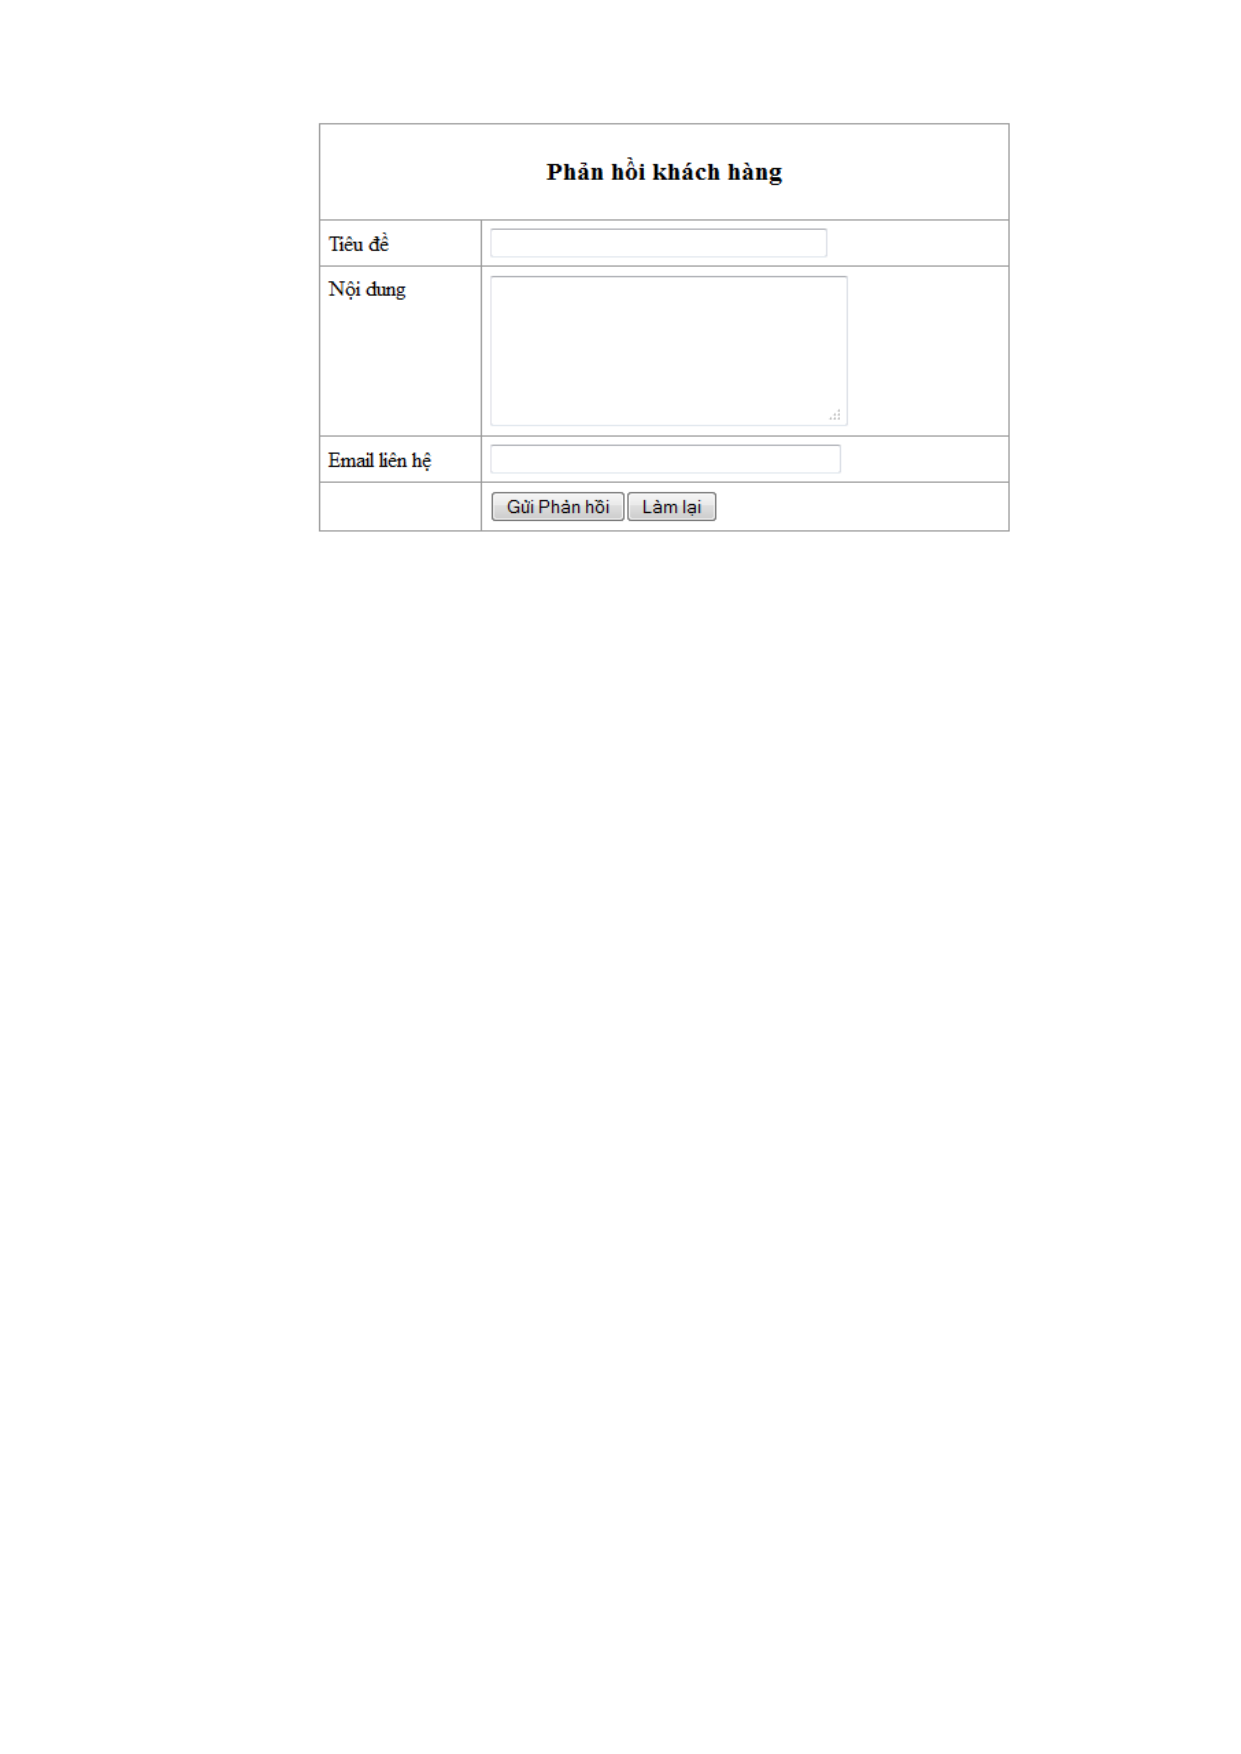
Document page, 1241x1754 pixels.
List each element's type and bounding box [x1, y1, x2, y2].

picture [315, 118, 1014, 537]
